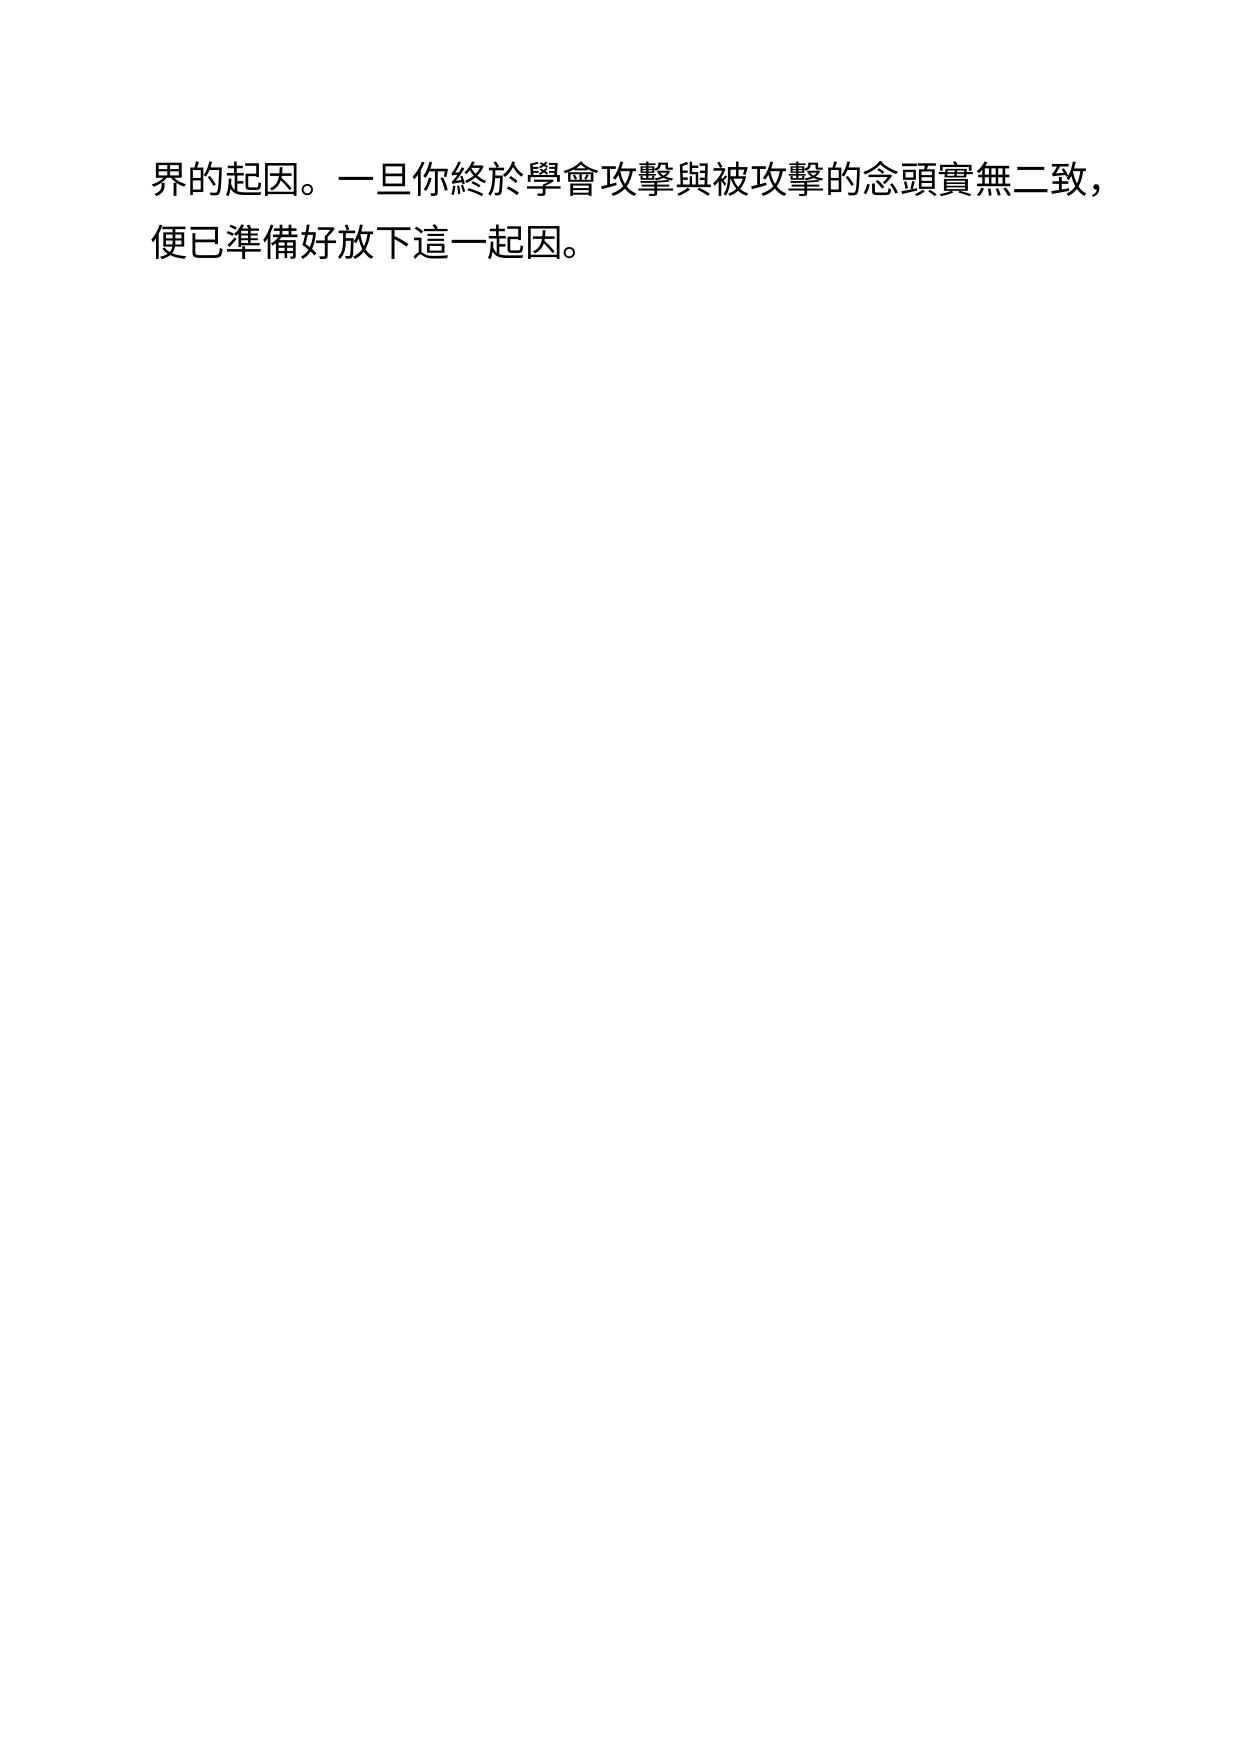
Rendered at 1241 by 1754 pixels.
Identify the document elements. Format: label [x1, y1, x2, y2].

text [150, 150, 1090, 267]
